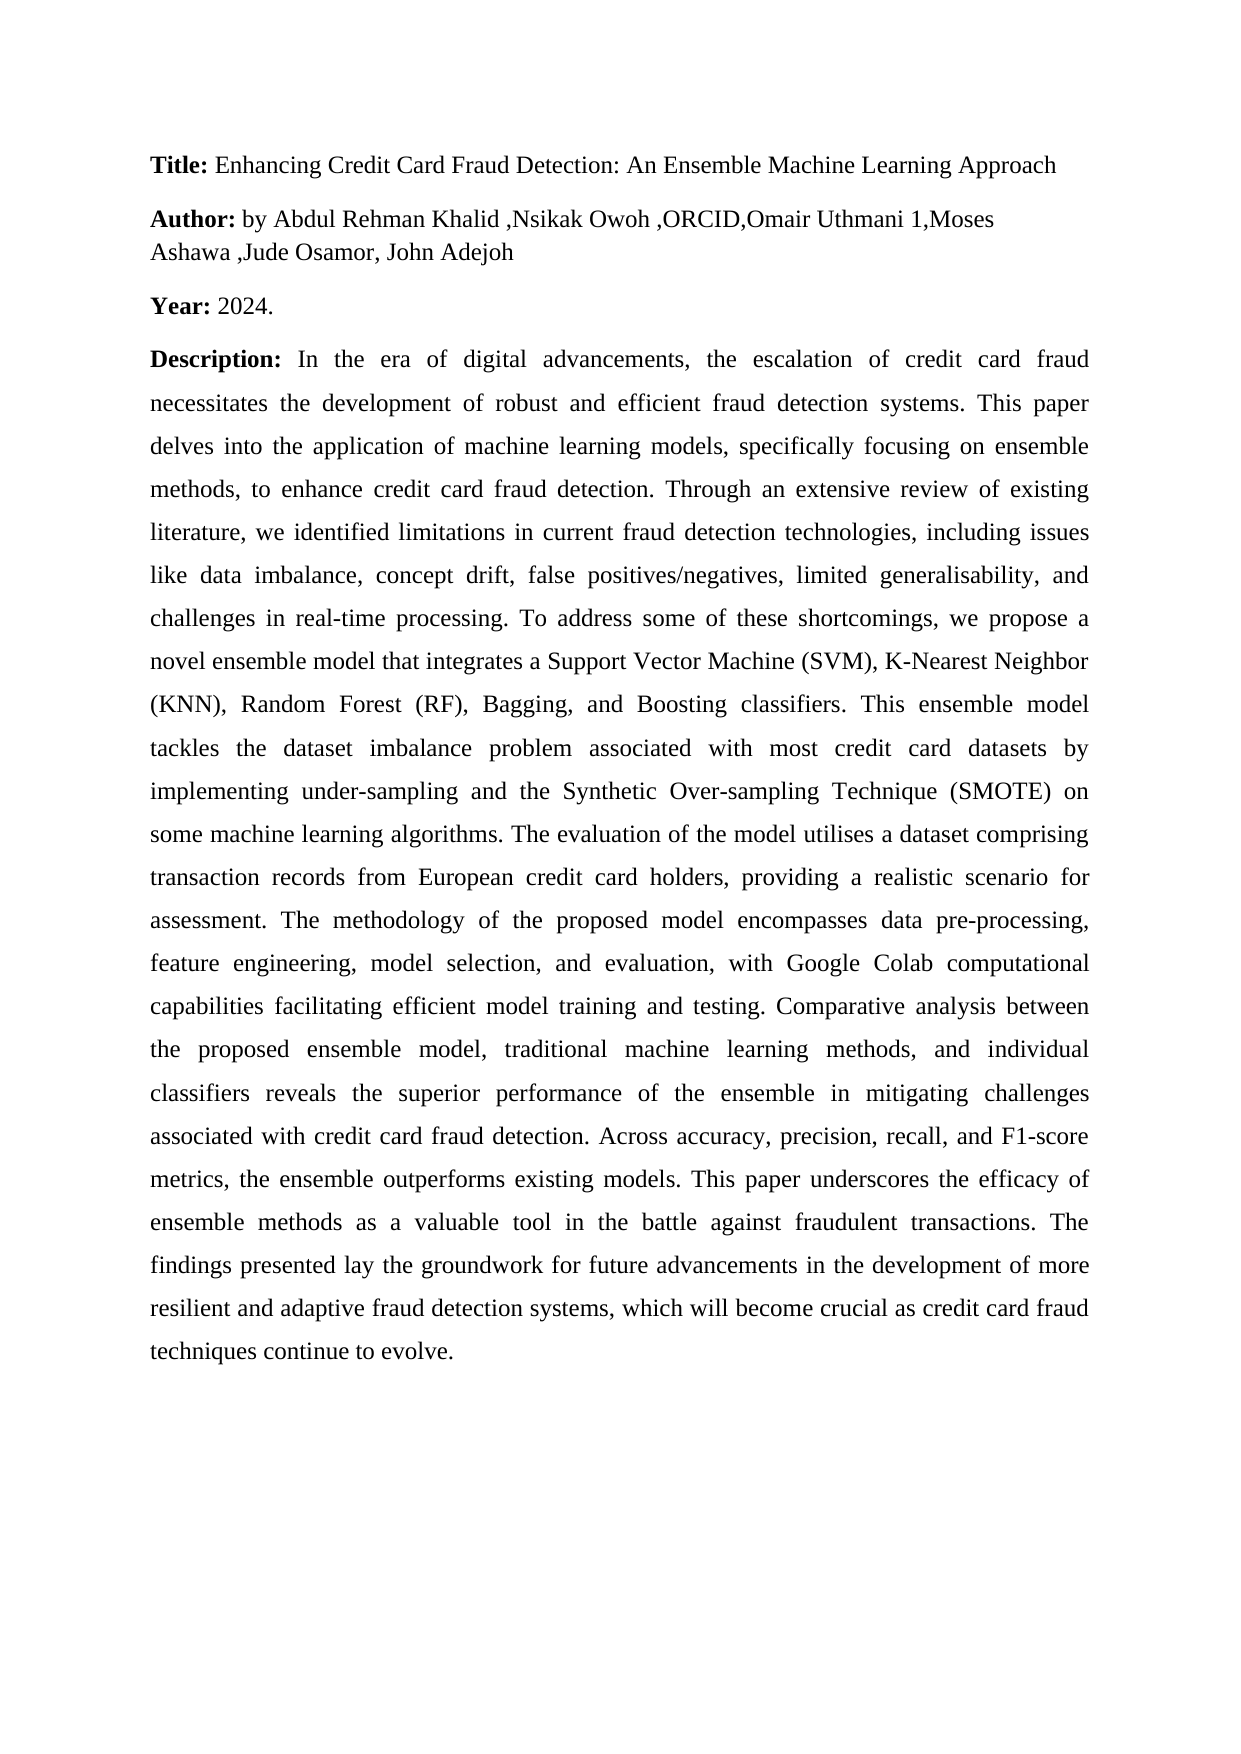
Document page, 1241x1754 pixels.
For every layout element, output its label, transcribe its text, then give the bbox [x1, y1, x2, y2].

text Year: 2024. [150, 291, 1090, 319]
text Title: Enhancing Credit Card Fraud Detection: An Ensemble Machine Learning Approach [150, 150, 1090, 179]
text Description: In the era of digital advancements, the escalation of credit card fraud necessitates the development of robust and efficient fraud detection systems. This paper delves into the application of machine learning models, specifically focusing on ensemble methods, to enhance credit card fraud detection. Through an extensive review of existing literature, we identified limitations in current fraud detection technologies, including issues like data imbalance, concept drift, false positives/negatives, limited generalisability, and challenges in real-time processing. To address some of these shortcomings, we propose a novel ensemble model that integrates a Support Vector Machine (SVM), K-Nearest Neighbor (KNN), Random Forest (RF), Bagging, and Boosting classifiers. This ensemble model tackles the dataset imbalance problem associated with most credit card datasets by implementing under-sampling and the Synthetic Over-sampling Technique (SMOTE) on some machine learning algorithms. The evaluation of the model utilises a dataset comprising transaction records from European credit card holders, providing a realistic scenario for assessment. The methodology of the proposed model encompasses data pre-processing, feature engineering, model selection, and evaluation, with Google Colab computational capabilities facilitating efficient model training and testing. Comparative analysis between the proposed ensemble model, traditional machine learning methods, and individual classifiers reveals the superior performance of the ensemble in mitigating challenges associated with credit card fraud detection. Across accuracy, precision, recall, and F1-score metrics, the ensemble outperforms existing models. This paper underscores the efficacy of ensemble methods as a valuable tool in the battle against fraudulent transactions. The findings presented lay the groundwork for future advancements in the development of more resilient and adaptive fraud detection systems, which will become crucial as credit card fraud techniques continue to evolve. [150, 344, 1090, 1365]
text Author: by Abdul Rehman Khalid ,Nsikak Owoh ,ORCID,Omair Uthmani 1,Moses Ashawa ,Jude Osamor, John Adejoh [150, 204, 1090, 266]
